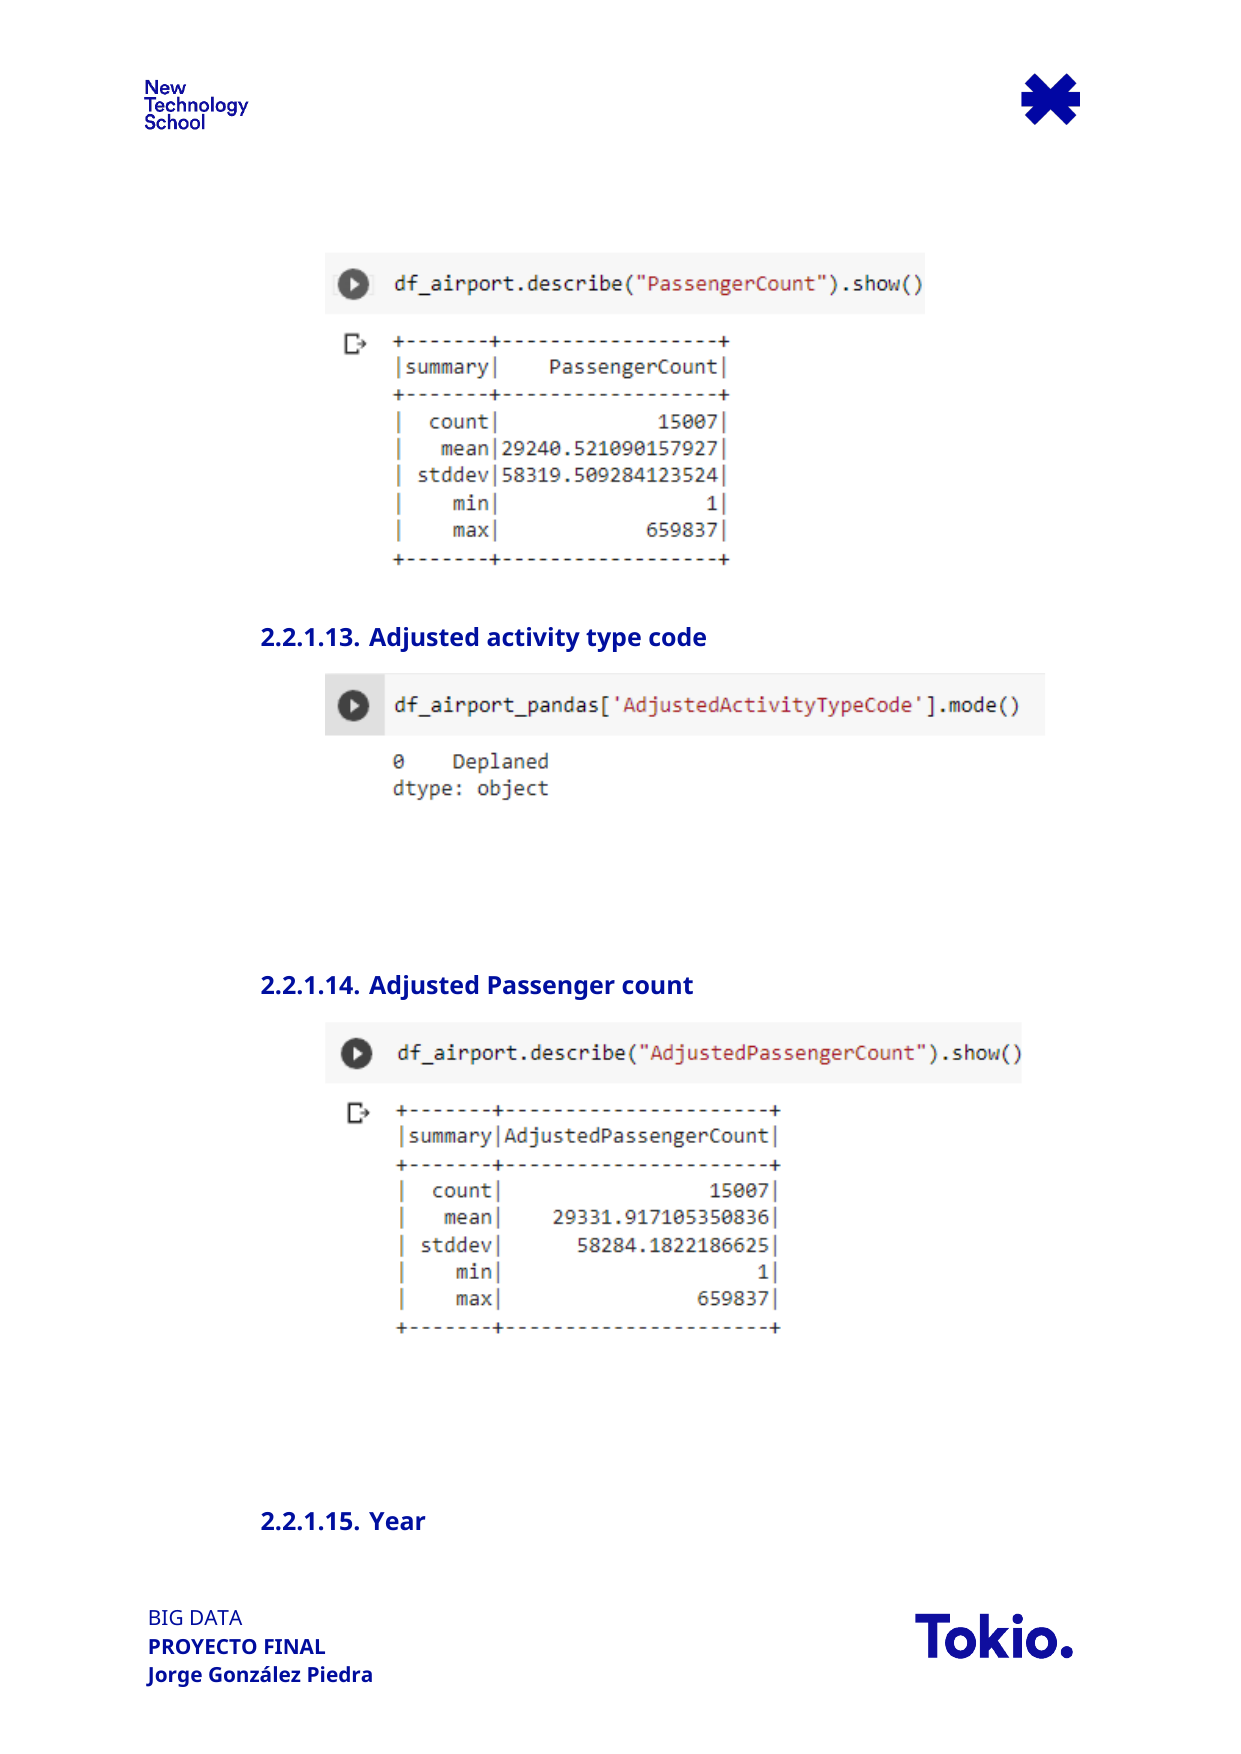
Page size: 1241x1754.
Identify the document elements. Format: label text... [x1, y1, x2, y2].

list Adjusted activity type code [260, 620, 1078, 654]
picture [325, 251, 925, 581]
picture [908, 1591, 1078, 1680]
picture [1022, 74, 1080, 125]
picture [325, 673, 1046, 819]
picture [139, 74, 253, 134]
picture [325, 1021, 1022, 1354]
list Year [260, 1503, 1078, 1537]
list Adjusted Passenger count [260, 968, 1078, 1002]
